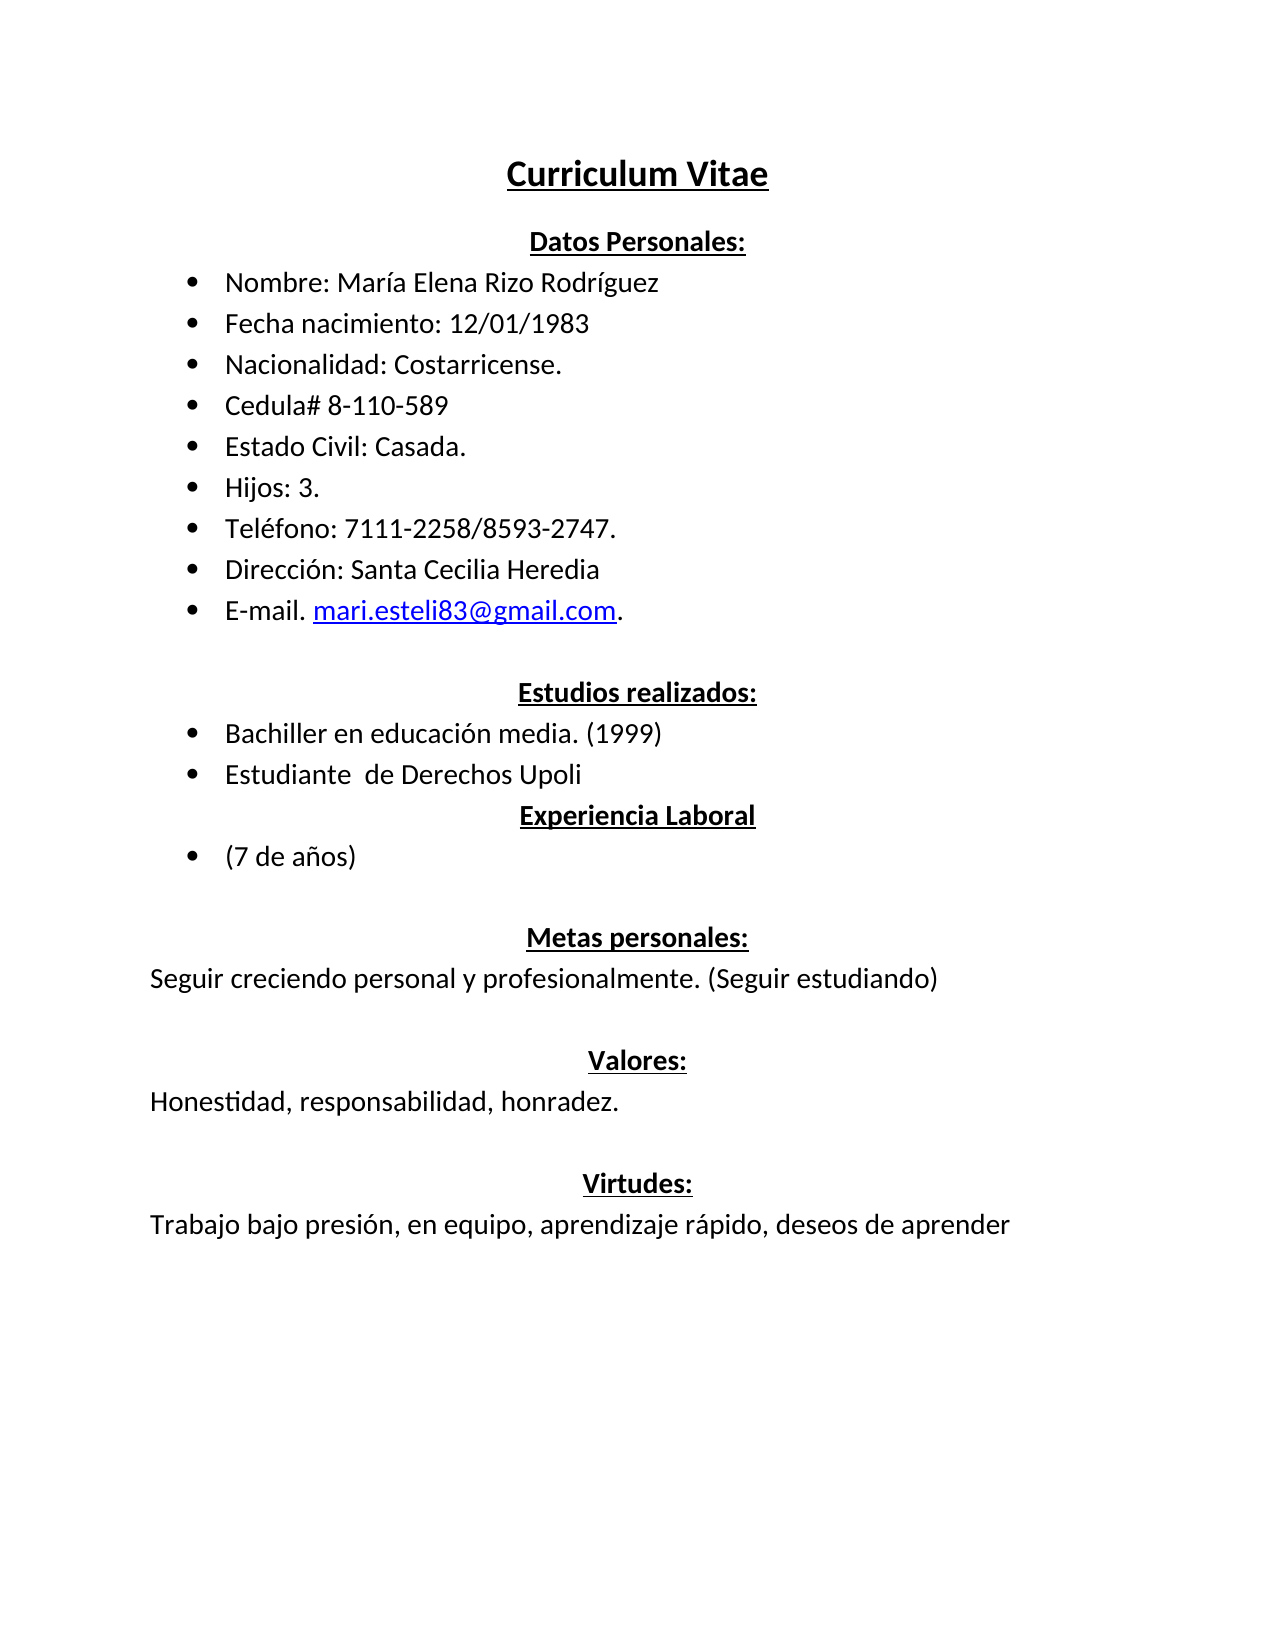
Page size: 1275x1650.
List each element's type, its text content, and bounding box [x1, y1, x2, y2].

list Fecha nacimiento: 12/01/1983 [187, 305, 1125, 341]
list (7 de años) [187, 838, 1125, 873]
text Seguir creciendo personal y profesionalmente. (Seguir estudiando) [150, 960, 1125, 996]
text Trabajo bajo presión, en equipo, aprendizaje rápido, deseos de aprender [150, 1206, 1125, 1242]
text Curriculum Vitae [150, 150, 1125, 196]
list Cedula# 8-110-589 [187, 387, 1125, 423]
text Datos Personales: [150, 223, 1125, 259]
list E-mail. mari.esteli83@gmail.com. [187, 592, 1125, 628]
list Teléfono: 7111-2258/8593-2747. [187, 510, 1125, 546]
text Virtudes: [150, 1165, 1125, 1201]
list Nombre: María Elena Rizo Rodríguez [187, 264, 1125, 300]
list Estudiante de Derechos Upoli [187, 756, 1125, 791]
list Bachiller en educación media. (1999) [187, 715, 1125, 750]
list Hijos: 3. [187, 469, 1125, 505]
text Estudios realizados: [150, 674, 1125, 709]
text Honestidad, responsabilidad, honradez. [150, 1083, 1125, 1119]
text Valores: [150, 1042, 1125, 1078]
list Dirección: Santa Cecilia Heredia [187, 551, 1125, 587]
text Metas personales: [150, 919, 1125, 955]
list Nacionalidad: Costarricense. [187, 346, 1125, 382]
list Estado Civil: Casada. [187, 428, 1125, 464]
text Experiencia Laboral [150, 797, 1125, 832]
